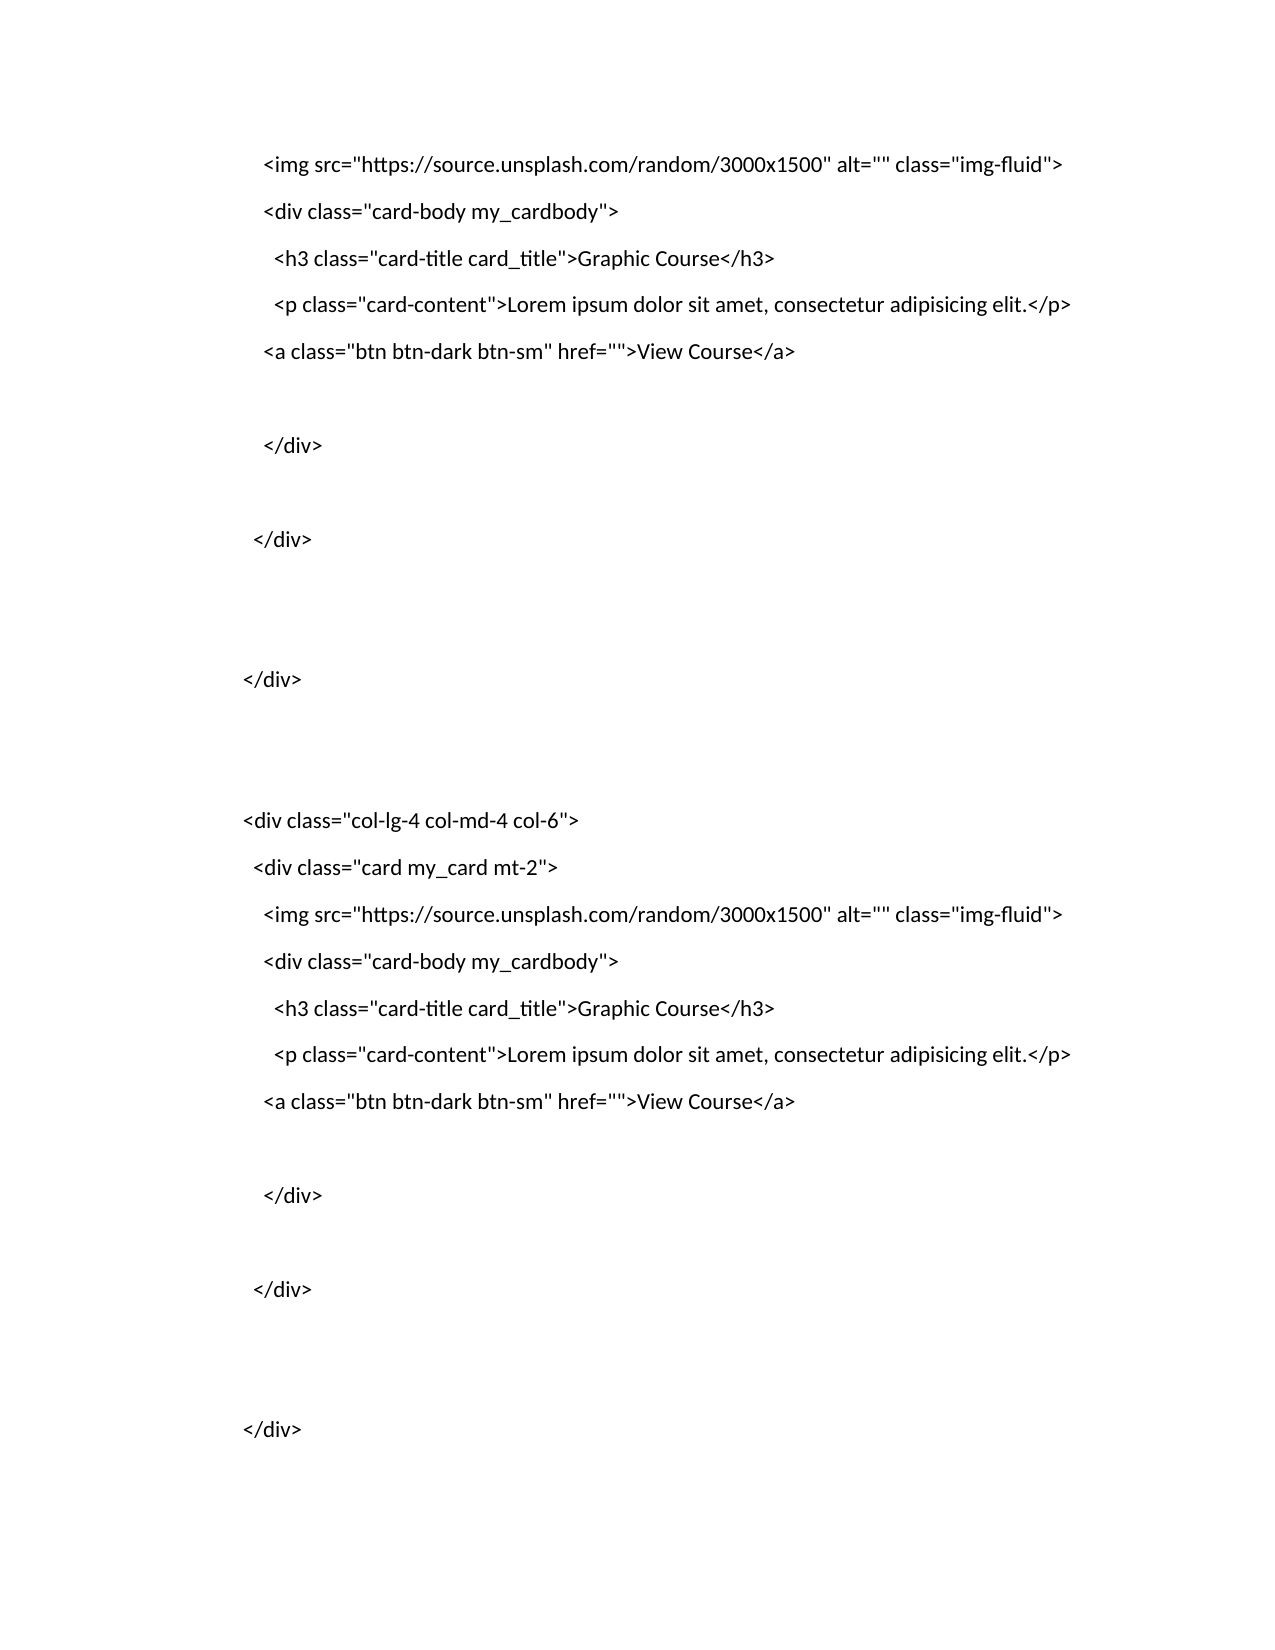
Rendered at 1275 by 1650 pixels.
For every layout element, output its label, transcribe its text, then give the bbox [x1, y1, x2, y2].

text <a class="btn btn-dark btn-sm" href="">View Course</a> [150, 1087, 1125, 1116]
text <div class="card my_card mt-2"> [150, 853, 1125, 881]
text <div class="col-lg-4 col-md-4 col-6"> [150, 806, 1125, 834]
text <p class="card-content">Lorem ipsum dolor sit amet, consectetur adipisicing elit.</p> [150, 1041, 1125, 1069]
text <h3 class="card-title card_title">Graphic Course</h3> [150, 244, 1125, 272]
text </div> [150, 431, 1125, 459]
text </div> [150, 1181, 1125, 1209]
text </div> [150, 666, 1125, 694]
text </div> [150, 1275, 1125, 1303]
text <p class="card-content">Lorem ipsum dolor sit amet, consectetur adipisicing elit.</p> [150, 291, 1125, 319]
text <a class="btn btn-dark btn-sm" href="">View Course</a> [150, 337, 1125, 366]
text </div> [150, 525, 1125, 553]
text </div> [150, 1416, 1125, 1444]
text <img src="https://source.unsplash.com/random/3000x1500" alt="" class="img-fluid"> [150, 150, 1125, 178]
text <div class="card-body my_cardbody"> [150, 947, 1125, 975]
text <h3 class="card-title card_title">Graphic Course</h3> [150, 994, 1125, 1022]
text <img src="https://source.unsplash.com/random/3000x1500" alt="" class="img-fluid"> [150, 900, 1125, 928]
text <div class="card-body my_cardbody"> [150, 197, 1125, 225]
